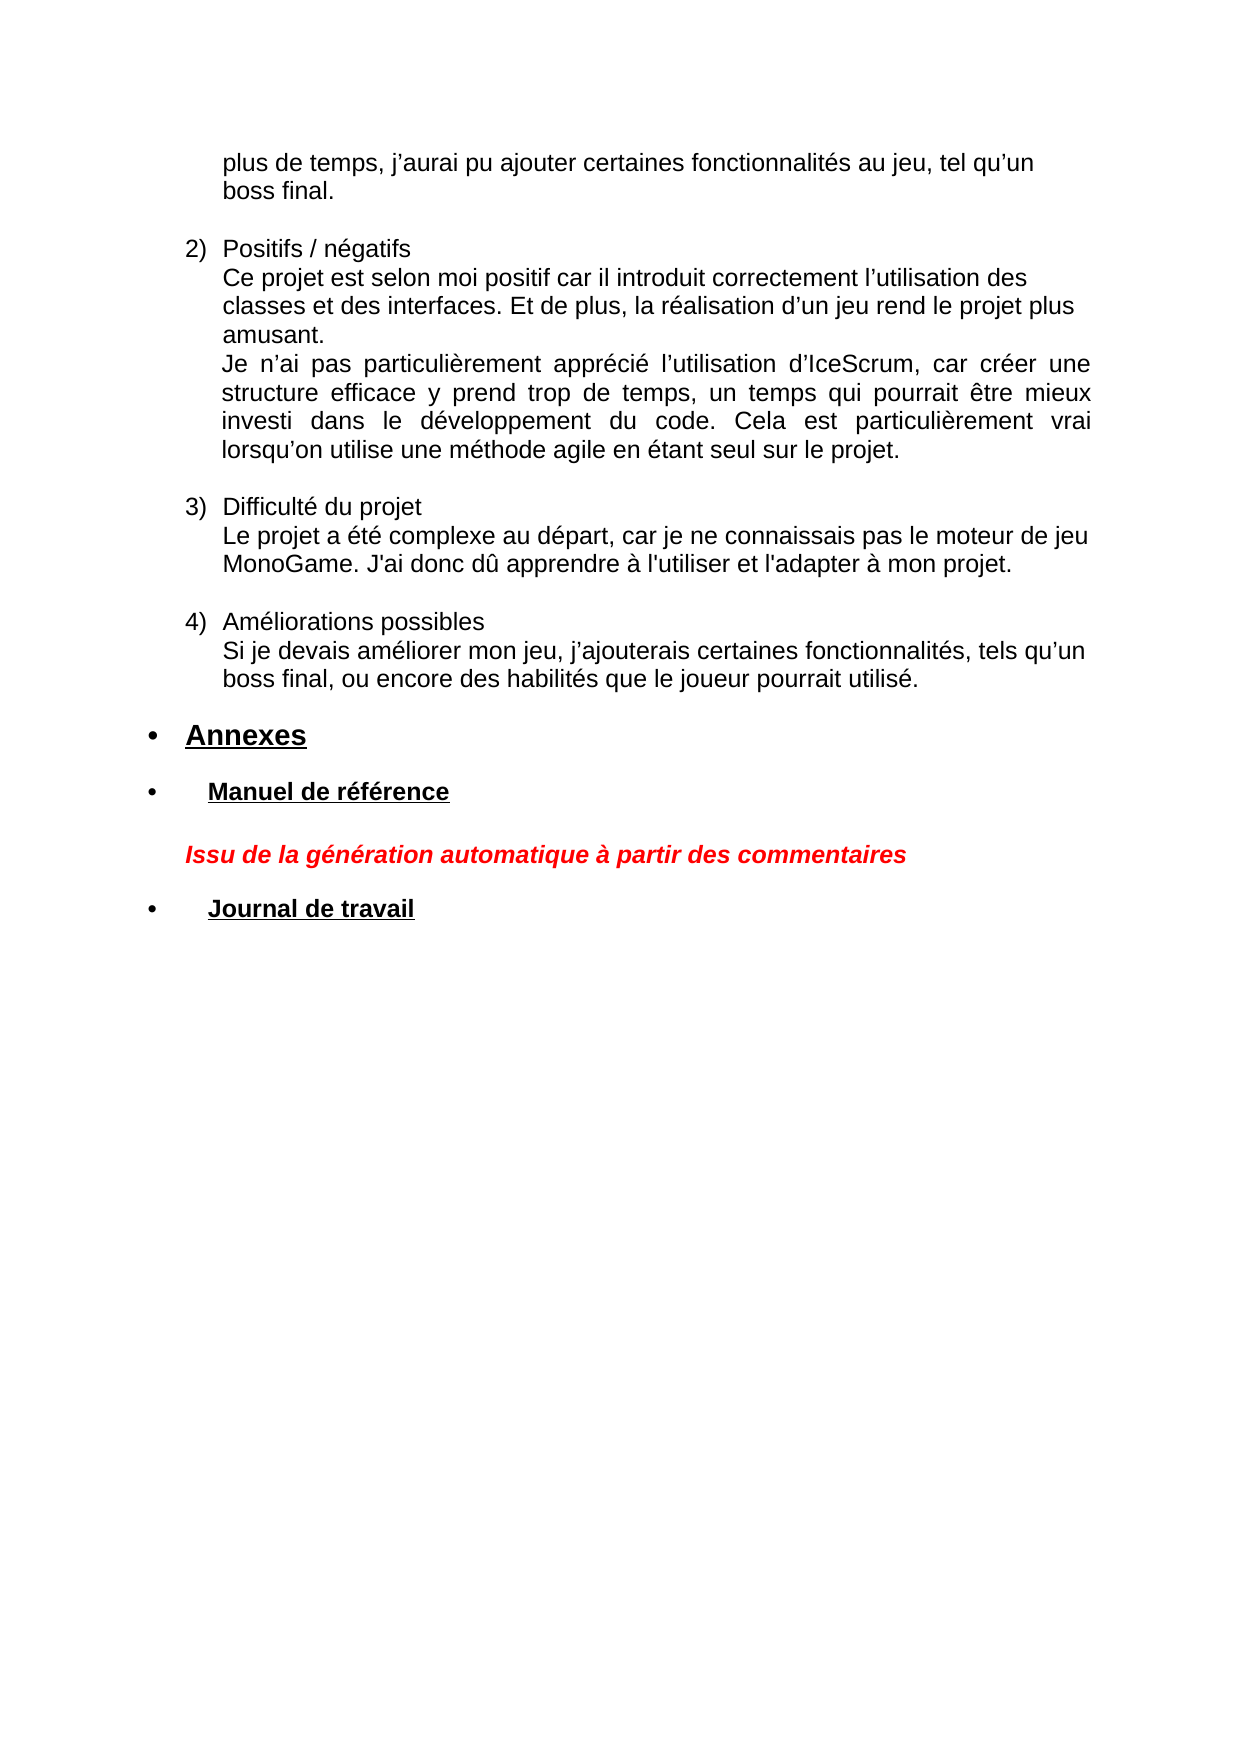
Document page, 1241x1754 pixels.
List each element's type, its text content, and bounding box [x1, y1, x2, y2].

list Difficulté du projet [185, 492, 1093, 521]
list Le projet a été complexe au départ, car je ne connaissais pas le moteur de jeu MonoGame. J'ai donc dû apprendre à l'utiliser et l'adapter à mon projet. [222, 521, 1093, 578]
list Manuel de référence [148, 777, 1093, 805]
text Je n’ai pas particulièrement apprécié l’utilisation d’IceScrum, car créer une structure efficace y prend trop de temps, un temps qui pourrait être mieux investi dans le développement du code. Cela est particulièrement vrai lorsqu’on utilise une méthode agile en étant seul sur le projet. [221, 349, 1093, 464]
list Annexes [148, 718, 1093, 752]
list Ce projet est selon moi positif car il introduit correctement l’utilisation des classes et des interfaces. Et de plus, la réalisation d’un jeu rend le projet plus amusant. [222, 263, 1093, 349]
list Positifs / négatifs [185, 234, 1093, 263]
text Issu de la génération automatique à partir des commentaires [185, 840, 1093, 869]
list Journal de travail [148, 894, 1093, 923]
list Améliorations possibles [185, 607, 1093, 636]
list Si je devais améliorer mon jeu, j’ajouterais certaines fonctionnalités, tels qu’un boss final, ou encore des habilités que le joueur pourrait utilisé. [222, 636, 1093, 693]
